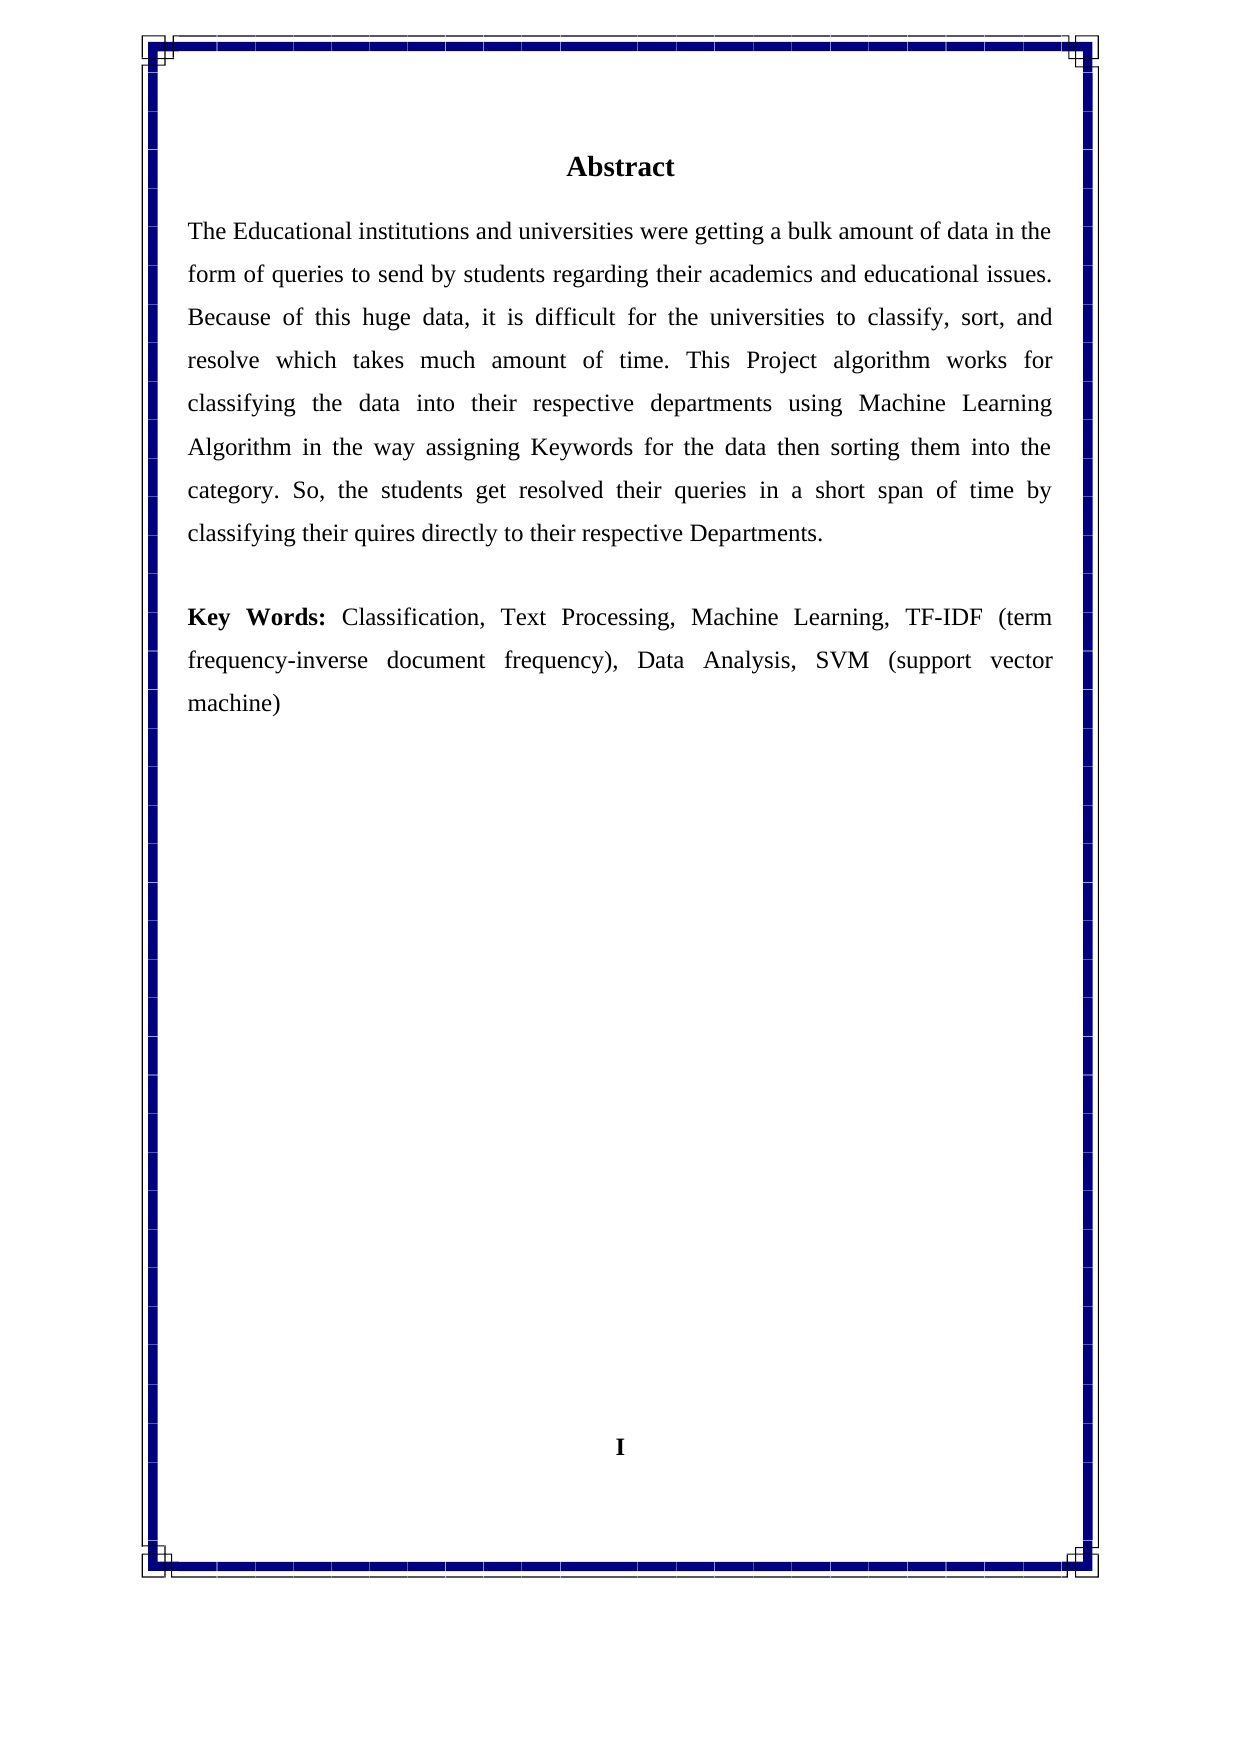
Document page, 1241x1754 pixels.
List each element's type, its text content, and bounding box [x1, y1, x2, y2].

text The Educational institutions and universities were getting a bulk amount of data in the form of queries to send by students regarding their academics and educational issues. Because of this huge data, it is difficult for the universities to classify, sort, and resolve which takes much amount of time. This Project algorithm works for classifying the data into their respective departments using Machine Learning Algorithm in the way assigning Keywords for the data then sorting them into the category. So, the students get resolved their queries in a short span of time by classifying their quires directly to their respective Departments. [187, 216, 1053, 547]
subtitle I [171, 1432, 1069, 1461]
text Key Words: Classification, Text Processing, Machine Learning, TF-IDF (term frequency-inverse document frequency), Data Analysis, SVM (support vector machine) [187, 602, 1053, 717]
text Abstract [189, 149, 1052, 182]
